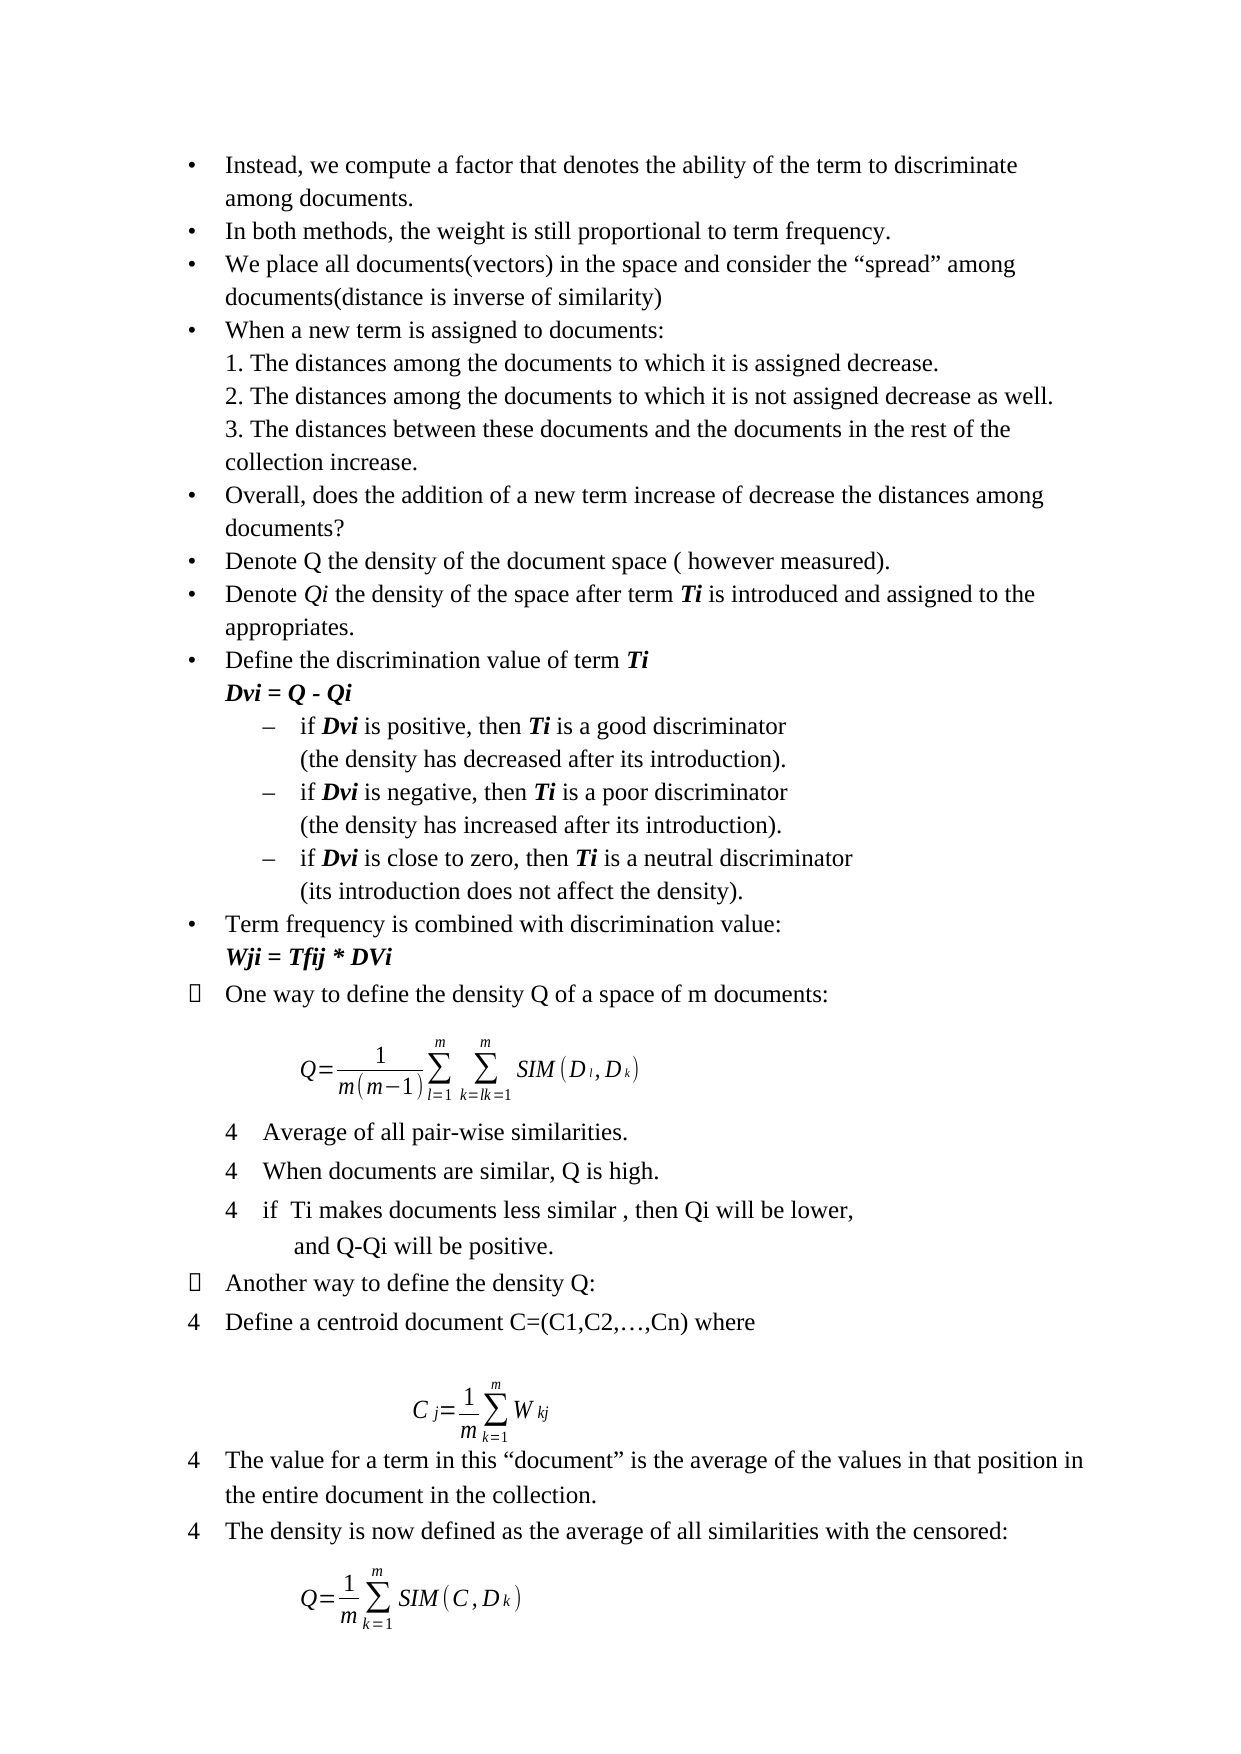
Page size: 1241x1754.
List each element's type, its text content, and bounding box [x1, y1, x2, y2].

list When a new term is assigned to documents: [187, 315, 1090, 344]
list Dvi = Q - Qi [225, 678, 1090, 707]
list (the density has increased after its introduction). [225, 810, 1090, 839]
list 3. The distances between these documents and the documents in the rest of the collection increase. [225, 414, 1090, 476]
list 1. The distances among the documents to which it is assigned decrease. [225, 348, 1090, 377]
list Another way to define the density Q: [187, 1264, 1090, 1298]
list Denote Qi the density of the space after term Ti is introduced and assigned to the appropriates. [187, 579, 1090, 641]
list The density is now defined as the average of all similarities with the censored: [187, 1513, 1090, 1547]
list Wji = Tfij * DVi [225, 942, 1090, 971]
list Instead, we compute a factor that denotes the ability of the term to discriminate among documents. [187, 150, 1090, 212]
list Define a centroid document C=(C1,C2,…,Cn) where [187, 1303, 1090, 1337]
list Average of all pair-wise similarities. [225, 1114, 1090, 1148]
list Overall, does the addition of a new term increase of decrease the distances among documents? [187, 480, 1090, 542]
list In both methods, the weight is still proportional to term frequency. [187, 216, 1090, 245]
list (the density has decreased after its introduction). [225, 744, 1090, 773]
list We place all documents(vectors) in the space and consider the “spread” among documents(distance is inverse of similarity) [187, 249, 1090, 311]
list if Dvi is positive, then Ti is a good discriminator [262, 711, 1090, 740]
list Term frequency is combined with discrimination value: [187, 909, 1090, 938]
list if Ti makes documents less similar , then Qi will be lower, [225, 1192, 1090, 1226]
list Define the discrimination value of term Ti [187, 645, 1090, 674]
list When documents are similar, Q is high. [225, 1153, 1090, 1187]
list 2. The distances among the documents to which it is not assigned decrease as well. [225, 381, 1090, 410]
list if Dvi is close to zero, then Ti is a neutral discriminator [262, 843, 1090, 872]
list One way to define the density Q of a space of m documents: [187, 976, 1090, 1009]
list (its introduction does not affect the density). [225, 876, 1090, 905]
list if Dvi is negative, then Ti is a poor discriminator [262, 777, 1090, 806]
list Denote Q the density of the document space ( however measured). [187, 546, 1090, 575]
list and Q-Qi will be positive. [262, 1231, 1090, 1260]
list The value for a term in this “document” is the average of the values in that position in the entire document in the collection. [187, 1442, 1090, 1509]
